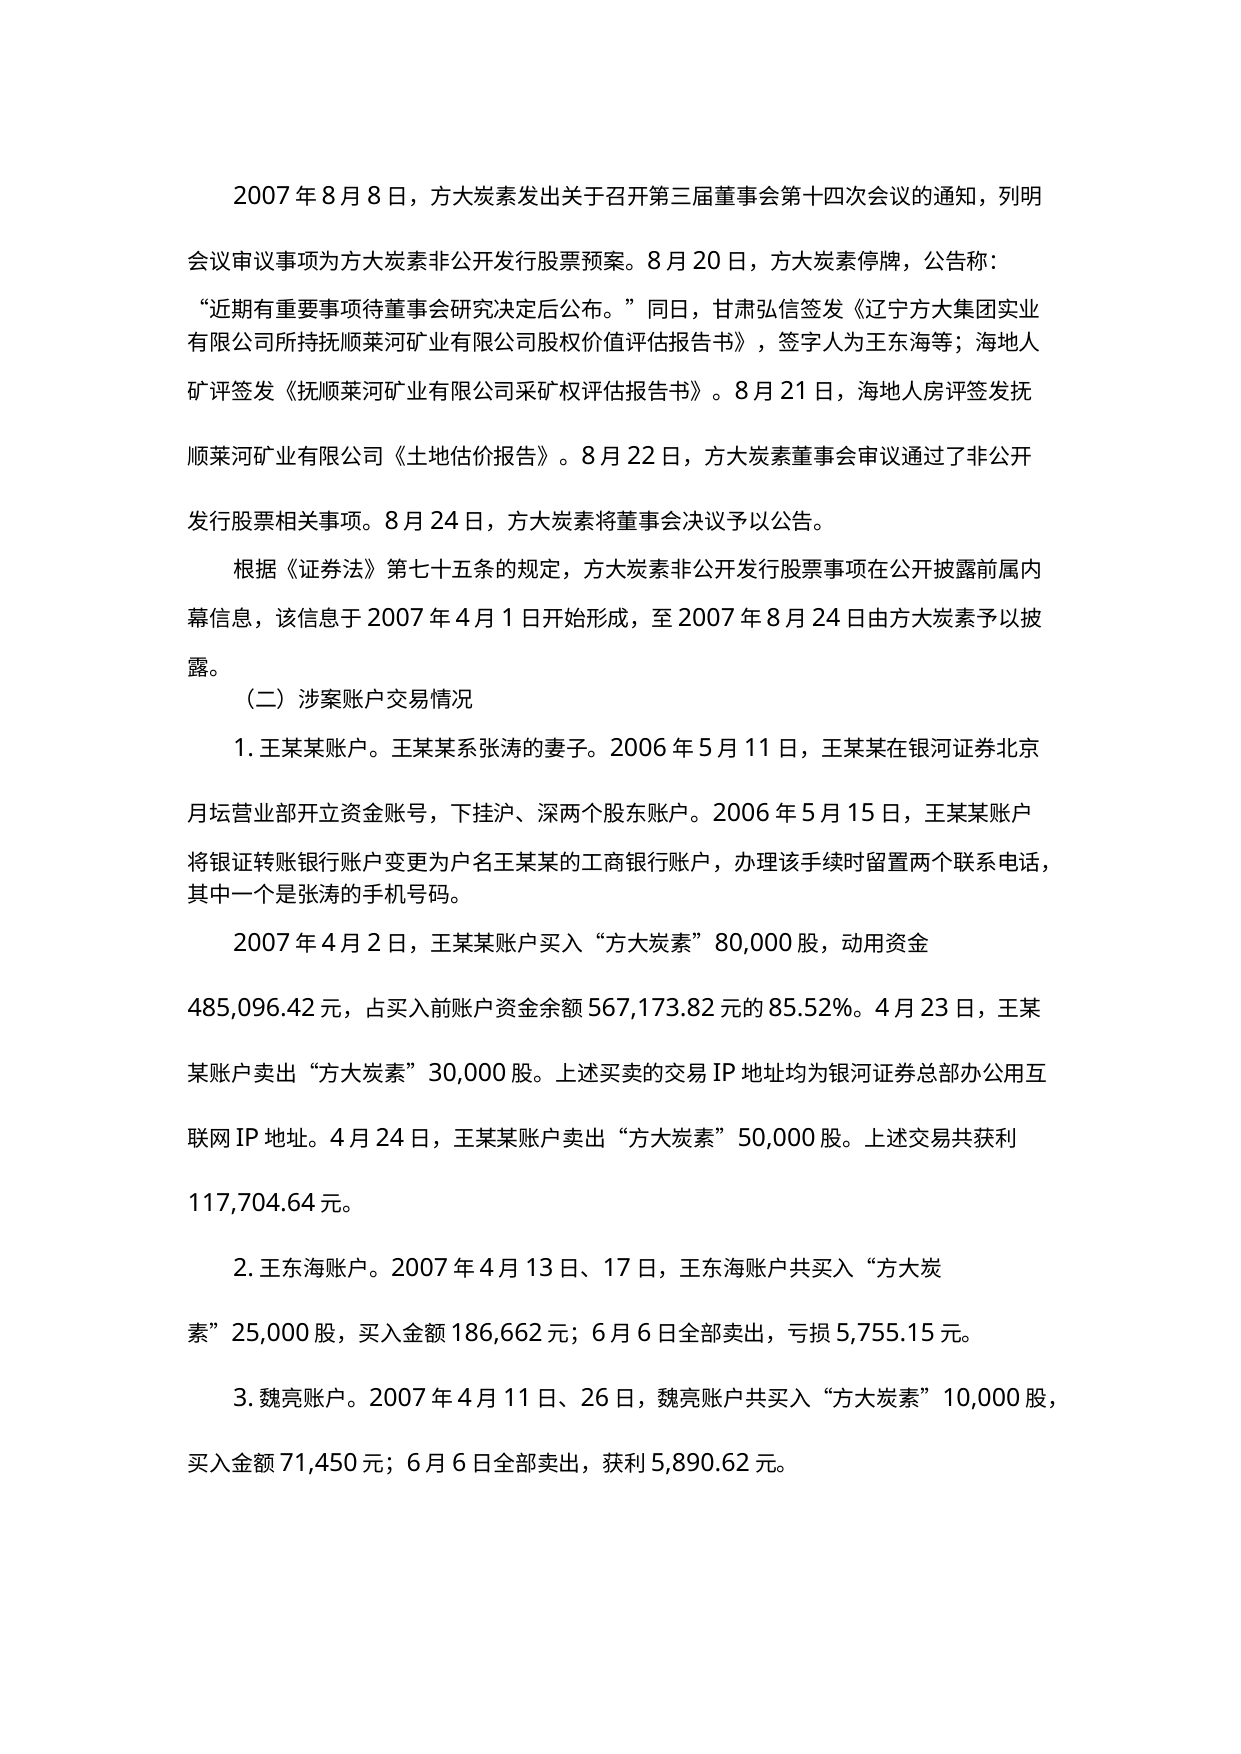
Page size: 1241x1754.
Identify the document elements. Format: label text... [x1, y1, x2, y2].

text 1. 王某某账户。王某某系张涛的妻子。2006年5月11日，王某某在银河证券北京月坛营业部开立资金账号，下挂沪、深两个股东账户。2006年5月15日，王某某账户将银证转账银行账户变更为户名王某某的工商银行账户，办理该手续时留置两个联系电话，其中一个是张涛的手机号码。 [187, 714, 1053, 909]
text 根据《证券法》第七十五条的规定，方大炭素非公开发行股票事项在公开披露前属内幕信息，该信息于2007年4月1日开始形成，至2007年8月24日由方大炭素予以披露。 [187, 552, 1053, 682]
text 2. 王东海账户。2007年4月13日、17日，王东海账户共买入“方大炭素”25,000股，买入金额186,662元；6月6日全部卖出，亏损5,755.15元。 [187, 1234, 1053, 1364]
text 2007年4月2日，王某某账户买入“方大炭素”80,000股，动用资金485,096.42元，占买入前账户资金余额567,173.82元的85.52%。4月23日，王某某账户卖出“方大炭素”30,000股。上述买卖的交易IP地址均为银河证券总部办公用互联网IP地址。4月24日，王某某账户卖出“方大炭素”50,000股。上述交易共获利117,704.64元。 [187, 909, 1053, 1234]
text （二）涉案账户交易情况 [187, 682, 1053, 714]
text 2007年8月8日，方大炭素发出关于召开第三届董事会第十四次会议的通知，列明会议审议事项为方大炭素非公开发行股票预案。8月20日，方大炭素停牌，公告称：“近期有重要事项待董事会研究决定后公布。”同日，甘肃弘信签发《辽宁方大集团实业有限公司所持抚顺莱河矿业有限公司股权价值评估报告书》，签字人为王东海等；海地人矿评签发《抚顺莱河矿业有限公司采矿权评估报告书》。8月21日，海地人房评签发抚顺莱河矿业有限公司《土地估价报告》。8月22日，方大炭素董事会审议通过了非公开发行股票相关事项。8月24日，方大炭素将董事会决议予以公告。 [187, 162, 1053, 552]
text 3. 魏亮账户。2007年4月11日、26日，魏亮账户共买入“方大炭素”10,000股，买入金额71,450元；6月6日全部卖出，获利5,890.62元。 [187, 1364, 1053, 1494]
